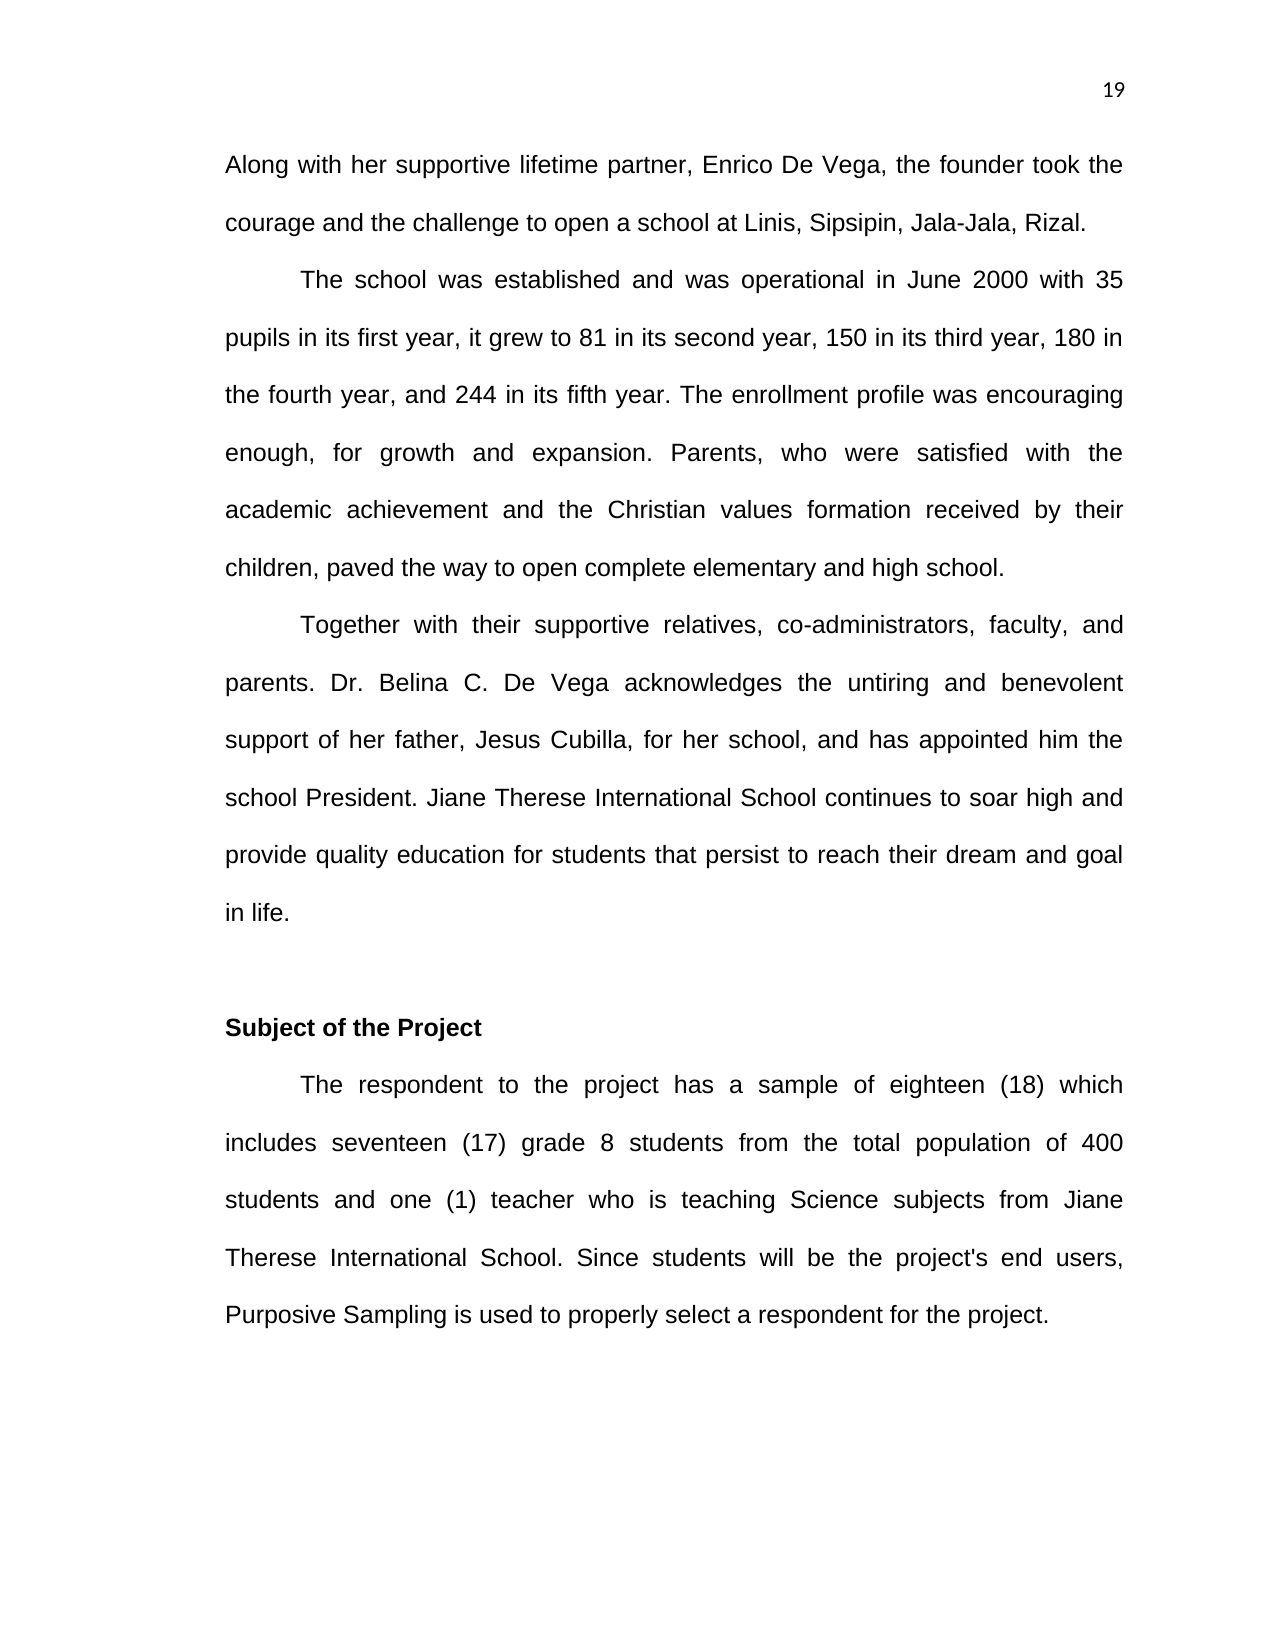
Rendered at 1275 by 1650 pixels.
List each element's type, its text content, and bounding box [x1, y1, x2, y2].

text Together with their supportive relatives, co-administrators, faculty, and parents. Dr. Belina C. De Vega acknowledges the untiring and benevolent support of her father, Jesus Cubilla, for her school, and has appointed him the school President. Jiane Therese International School continues to soar high and provide quality education for students that persist to reach their dream and goal in life. [225, 610, 1125, 926]
text Subject of the Project [225, 1012, 1125, 1041]
text The respondent to the project has a sample of eighteen (18) which includes seventeen (17) grade 8 students from the total population of 400 students and one (1) teacher who is teaching Science subjects from Jiane Therese International School. Since students will be the project's end users, Purposive Sampling is used to properly select a respondent for the project. [225, 1070, 1125, 1329]
text The school was established and was operational in June 2000 with 35 pupils in its first year, it grew to 81 in its second year, 150 in its third year, 180 in the fourth year, and 244 in its fifth year. The enrollment profile was encouraging enough, for growth and expansion. Parents, who were satisfied with the academic achievement and the Christian values formation received by their children, paved the way to open complete elementary and high school. [225, 265, 1125, 581]
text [225, 150, 1125, 236]
